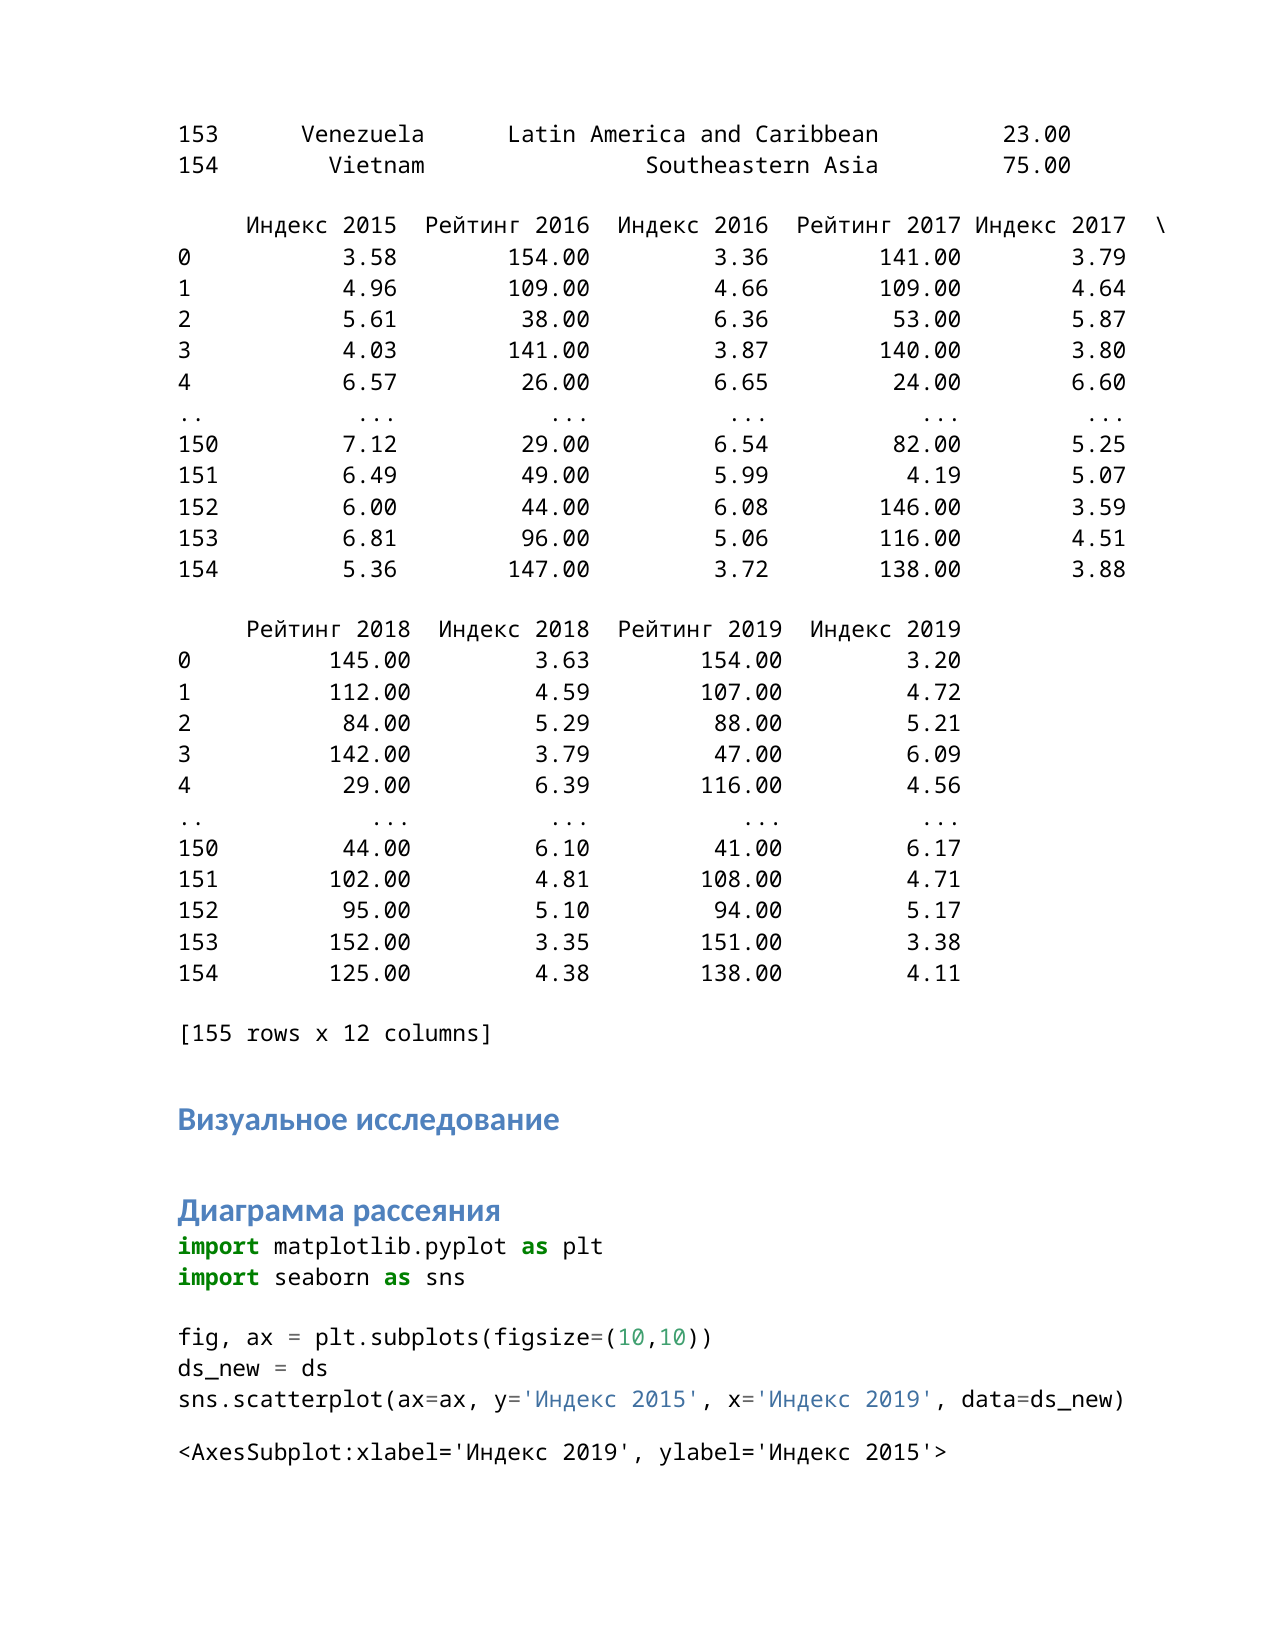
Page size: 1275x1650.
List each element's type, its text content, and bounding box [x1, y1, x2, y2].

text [177, 118, 1186, 1048]
subtitle Диаграмма рассеяния [177, 1189, 1186, 1229]
subtitle Визуальное исследование [177, 1098, 1186, 1139]
text <AxesSubplot:xlabel='Индекс 2019', ylabel='Индекс 2015'> [177, 1435, 1186, 1467]
text import matplotlib.pyplot as plt import seaborn as sns fig, ax = plt.subplots(figsize=(10,10)) ds_new = ds sns.scatterplot(ax=ax, y='Индекс 2015', x='Индекс 2019', data=ds_new) [177, 1229, 1186, 1414]
